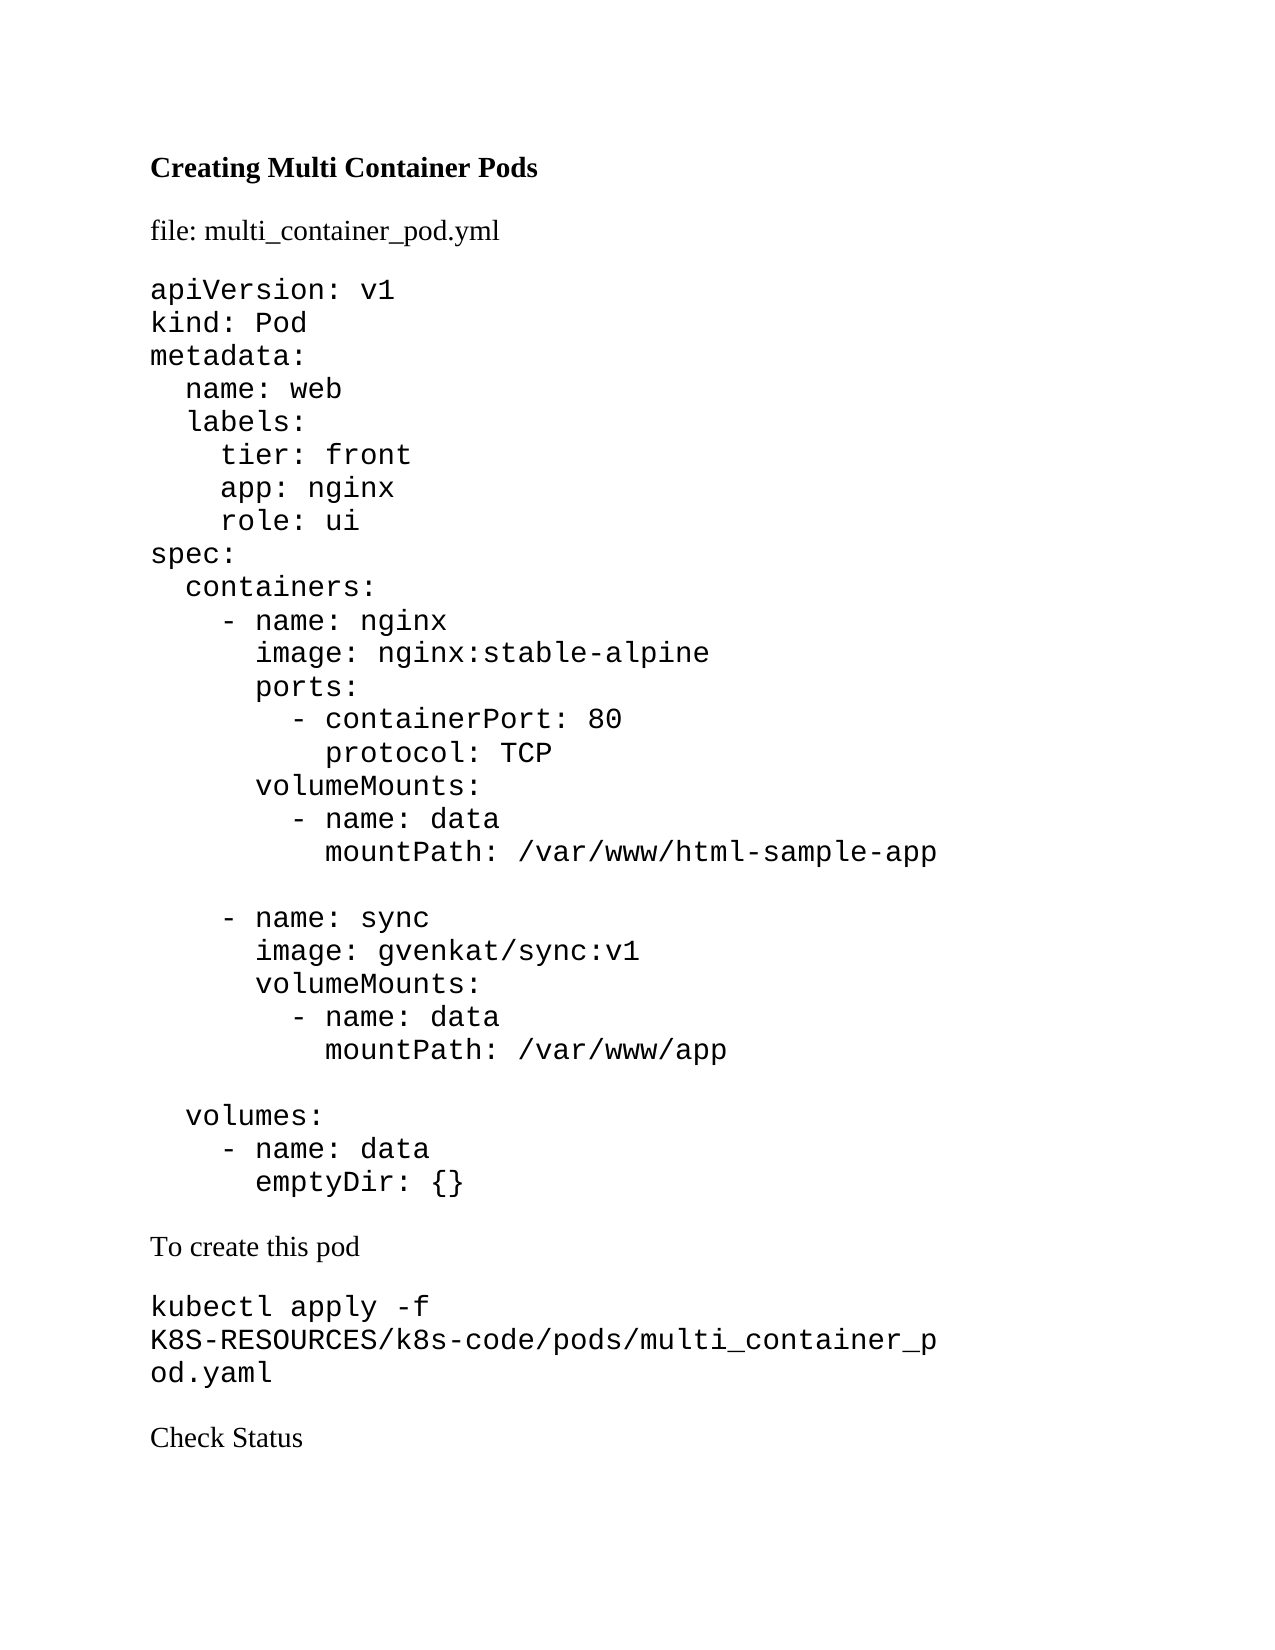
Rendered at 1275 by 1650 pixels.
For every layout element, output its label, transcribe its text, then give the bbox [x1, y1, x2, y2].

text tier: front [150, 441, 1125, 473]
text mountPath: /var/www/html-sample-app [150, 837, 1125, 870]
text ports: [150, 672, 1125, 705]
text name: web [150, 374, 1125, 407]
text apiVersion: v1 [150, 275, 1125, 308]
text image: nginx:stable-alpine [150, 639, 1125, 672]
text Check Status [150, 1420, 1125, 1454]
text kind: Pod [150, 308, 1125, 341]
text To create this pod [150, 1229, 1125, 1263]
text mountPath: /var/www/app [150, 1035, 1125, 1068]
text labels: [150, 407, 1125, 441]
text - name: data [150, 1002, 1125, 1035]
text emptyDir: {} [150, 1167, 1125, 1200]
text od.yaml [150, 1358, 1125, 1391]
text spec: [150, 539, 1125, 573]
text image: gvenkat/sync:v1 [150, 936, 1125, 969]
text - name: nginx [150, 606, 1125, 639]
text file: multi_container_pod.yml [150, 213, 1125, 246]
text - name: data [150, 1134, 1125, 1167]
subtitle Creating Multi Container Pods [150, 150, 1125, 183]
text - containerPort: 80 [150, 705, 1125, 738]
text role: ui [150, 507, 1125, 539]
text metadata: [150, 341, 1125, 374]
text volumeMounts: [150, 969, 1125, 1002]
text volumes: [150, 1101, 1125, 1134]
text kubectl apply -f K8S-RESOURCES/k8s-code/pods/multi_container_p [150, 1292, 1125, 1358]
text app: nginx [150, 473, 1125, 507]
text - name: sync [150, 903, 1125, 936]
text containers: [150, 573, 1125, 606]
text - name: data [150, 804, 1125, 837]
text volumeMounts: [150, 771, 1125, 804]
text protocol: TCP [150, 738, 1125, 771]
